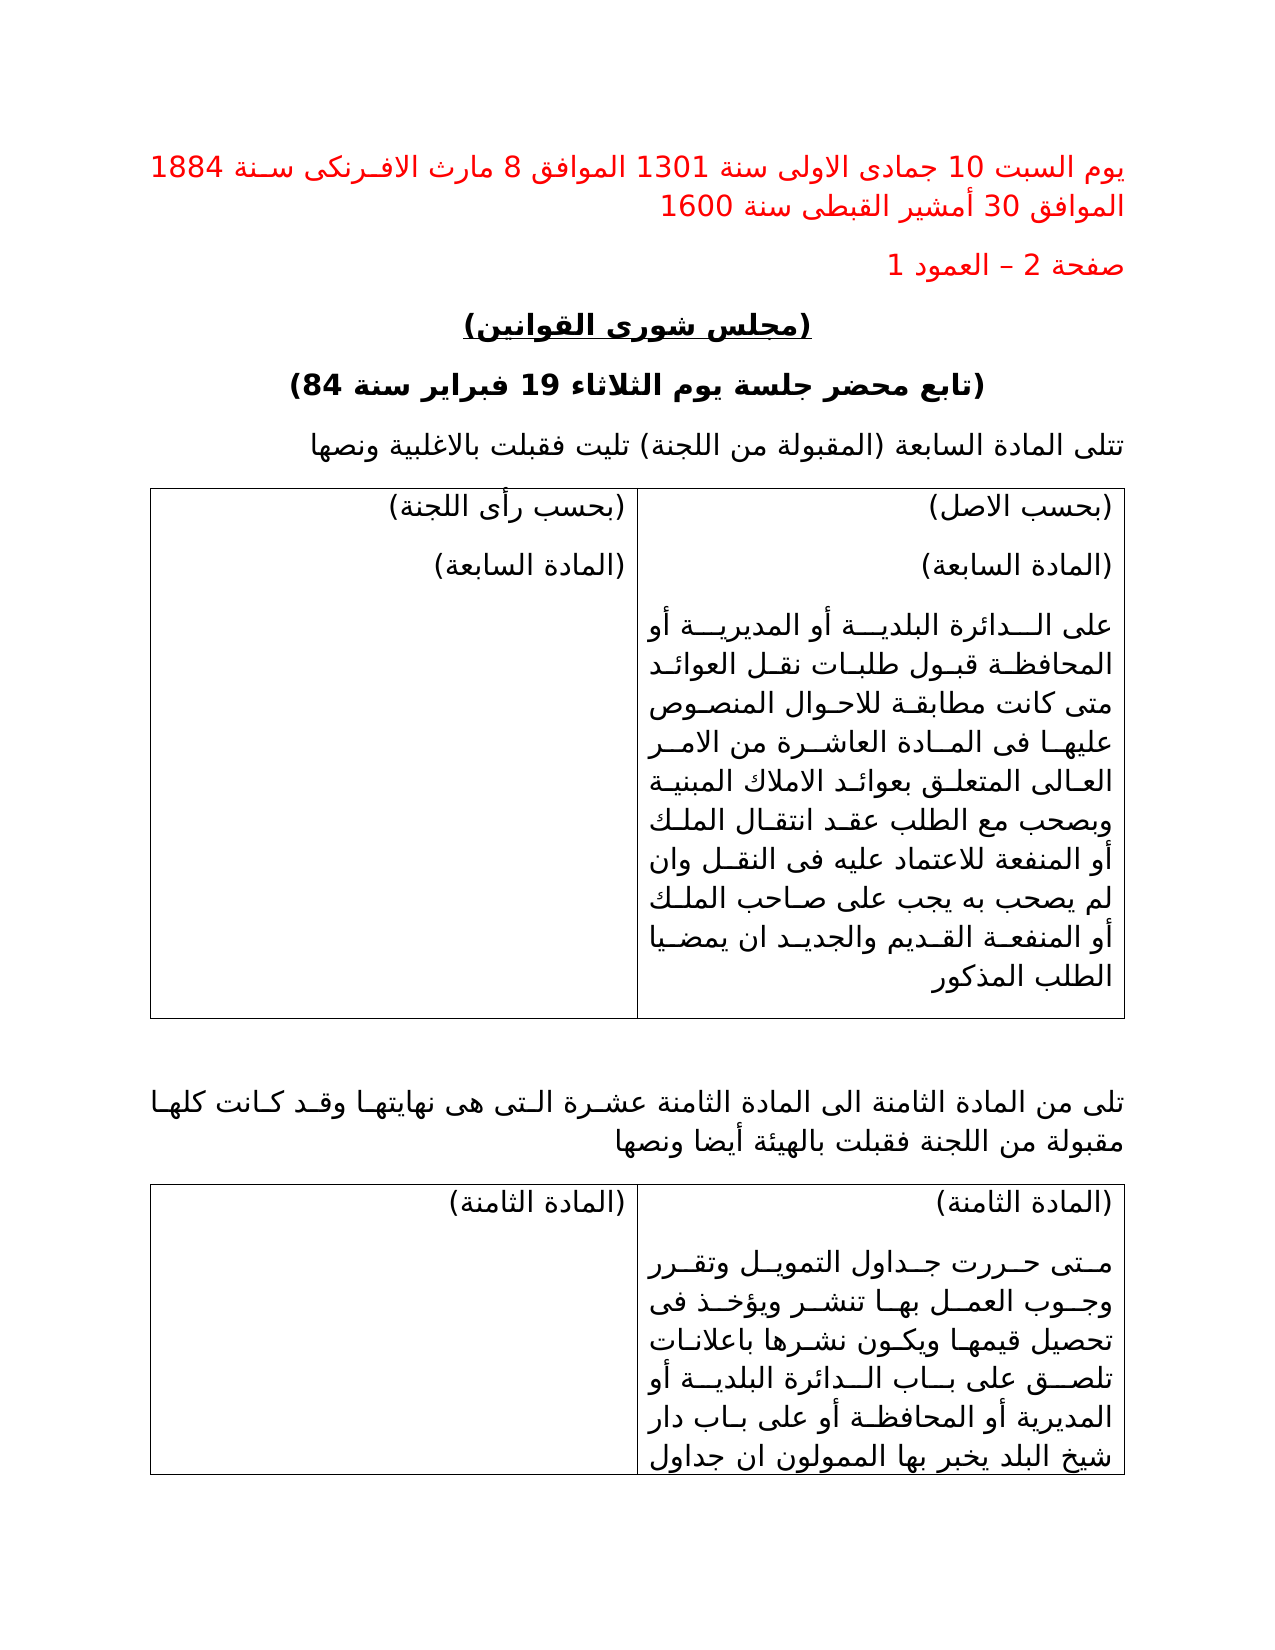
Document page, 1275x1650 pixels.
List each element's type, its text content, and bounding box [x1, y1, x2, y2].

text تتلى المادة السابعة (المقبولة من اللجنة) تليت فقبلت بالاغلبية ونصها [150, 428, 1125, 462]
table_header (بحسب الاصل) (المادة السابعة) على الدائرة البلدية أو المديرية أو المحافظة قبول طلبات نقل العوائد متى كانت مطابقة للاحوال المنصوص عليها فى المادة العاشرة من الامر العالى المتعلق بعوائد الاملاك المبنية وبصحب مع الطلب عقد انتقال الملك أو المنفعة للاعتماد عليه فى النقل وان لم يصحب به يجب على صاحب الملك أو المنفعة القديم والجديد ان يمضيا الطلب المذكور [638, 489, 1124, 1018]
text تلى من المادة الثامنة الى المادة الثامنة عشرة التى هى نهايتها وقد كانت كلها مقبولة من اللجنة فقبلت بالهيئة أيضا ونصها [150, 1085, 1125, 1158]
text (مجلس شورى القوانين) [150, 308, 1125, 342]
table_header (المادة الثامنة) [151, 1185, 637, 1474]
text (تابع محضر جلسة يوم الثلاثاء 19 فبراير سنة 84) [150, 368, 1125, 402]
text يوم السبت 10 جمادى الاولى سنة 1301 الموافق 8 مارث الافرنكى سنة 1884 الموافق 30 أمشير القبطى سنة 1600 [150, 150, 1125, 223]
text صفحة 2 – العمود 1 [150, 249, 1125, 283]
table_header (بحسب رأى اللجنة) (المادة السابعة) [151, 489, 637, 1018]
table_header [638, 1185, 1124, 1474]
